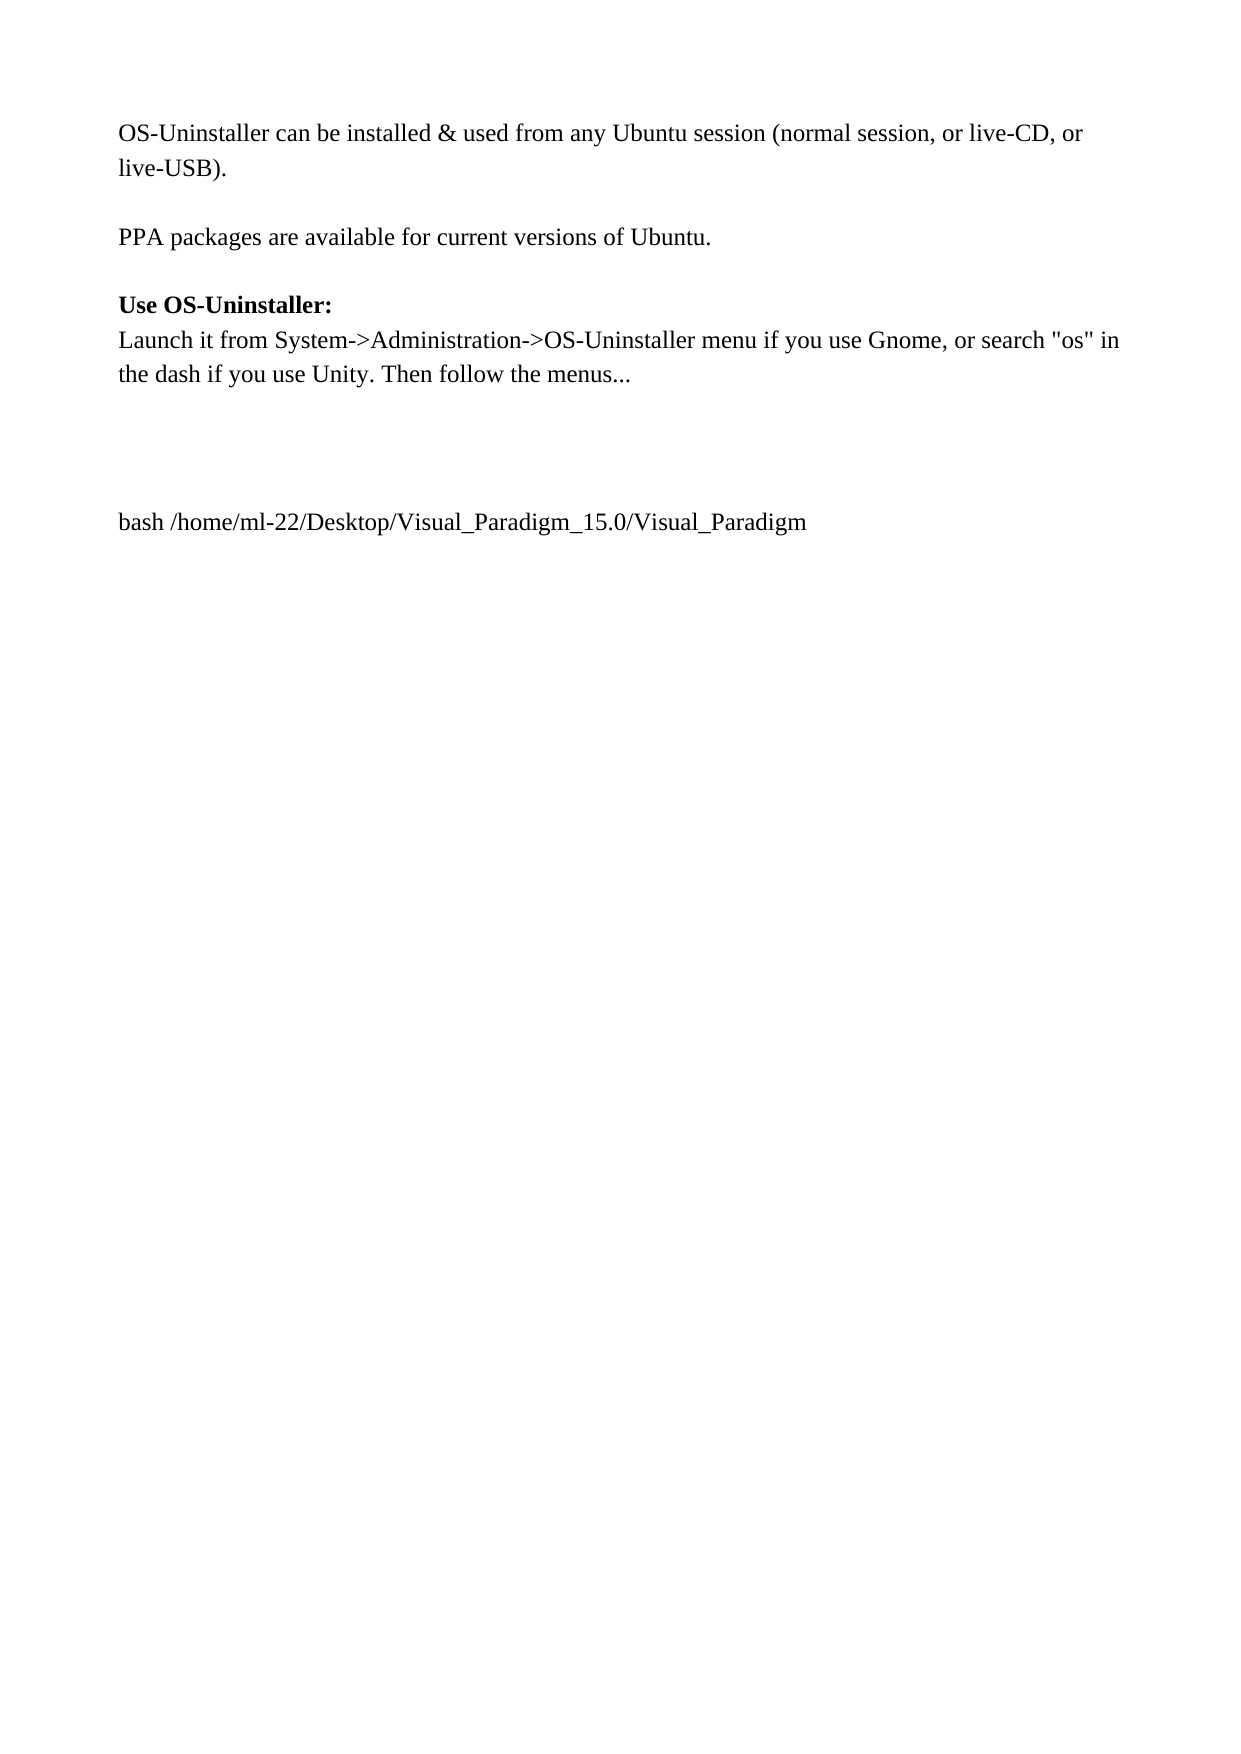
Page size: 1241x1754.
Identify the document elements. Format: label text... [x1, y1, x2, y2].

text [118, 118, 1122, 388]
text bash /home/ml-22/Desktop/Visual_Paradigm_15.0/Visual_Paradigm [118, 507, 1122, 535]
